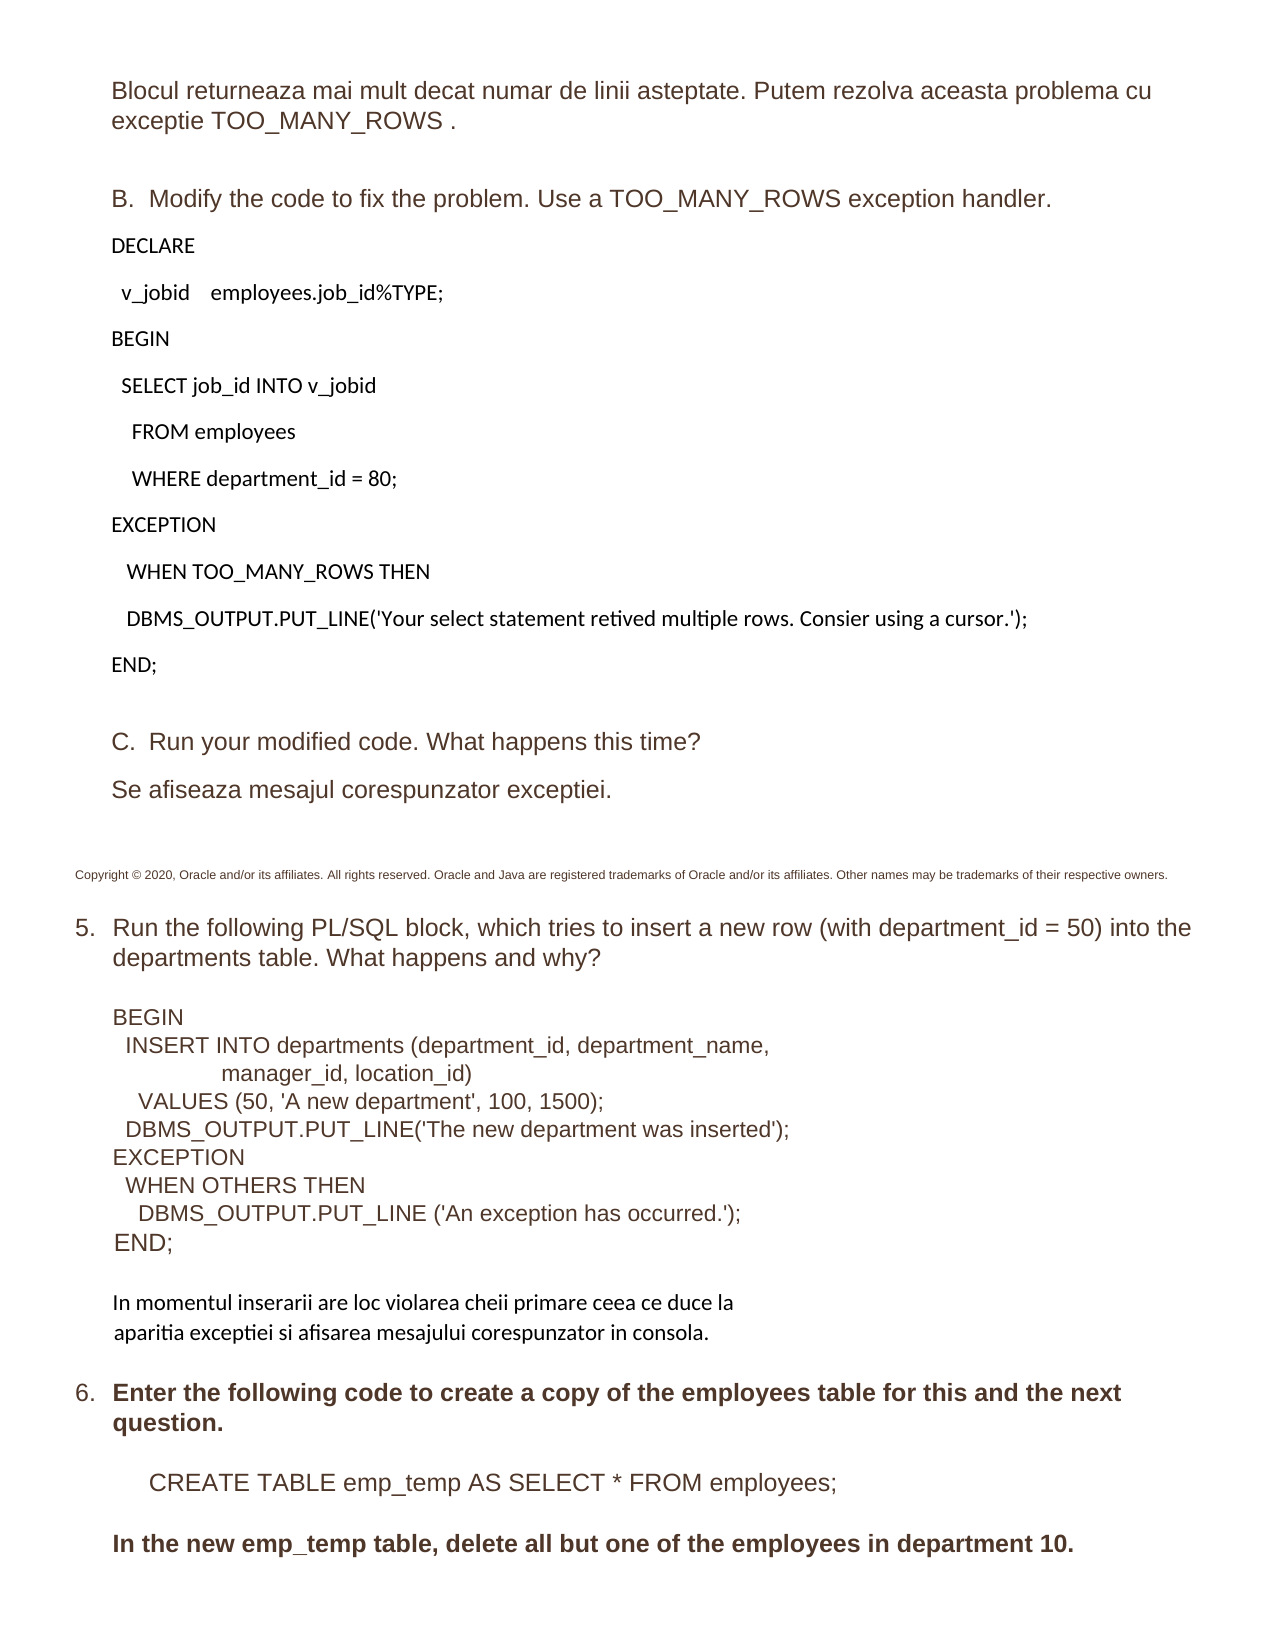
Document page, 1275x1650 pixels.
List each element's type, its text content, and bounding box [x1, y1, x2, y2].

text WHEN OTHERS THEN [112, 1172, 793, 1198]
text CREATE TABLE emp_temp AS SELECT * FROM employees; [149, 1468, 1200, 1497]
text EXCEPTION [112, 1144, 793, 1170]
text DBMS_OUTPUT.PUT_LINE ('An exception has occurred.'); END; [112, 1200, 793, 1257]
text VALUES (50, 'A new department', 100, 1500); [112, 1088, 793, 1114]
text WHERE department_id = 80; [111, 464, 1200, 492]
list Run your modified code. What happens this time? [111, 727, 1200, 756]
text INSERT INTO departments (department_id, department_name, manager_id, location_id) [112, 1032, 793, 1086]
list Enter the following code to create a copy of the employees table for this and the next question. [75, 1378, 1200, 1437]
text WHEN TOO_MANY_ROWS THEN [111, 557, 1200, 585]
list Run the following PL/SQL block, which tries to insert a new row (with department_id = 50) into the departments table. What happens and why? [75, 913, 1200, 972]
text Blocul returneaza mai mult decat numar de linii asteptate. Putem rezolva aceasta problema cu exceptie TOO_MANY_ROWS . [111, 76, 1200, 135]
text DECLARE [111, 231, 1200, 259]
text v_jobid employees.job_id%TYPE; [111, 278, 1200, 306]
text END; [111, 650, 1200, 678]
text DBMS_OUTPUT.PUT_LINE('The new department was inserted'); [112, 1116, 793, 1142]
text Se afiseaza mesajul corespunzator exceptiei. [111, 774, 1200, 803]
text DBMS_OUTPUT.PUT_LINE('Your select statement retived multiple rows. Consier using a cursor.'); [111, 604, 1200, 632]
text BEGIN [111, 324, 1200, 352]
text FROM employees [111, 417, 1200, 445]
text BEGIN [112, 1004, 793, 1030]
text Copyright © 2020, Oracle and/or its affiliates. All rights reserved. Oracle and Java are registered trademarks of Oracle and/or its affiliates. Other names may be trademarks of their respective owners. [75, 868, 1200, 882]
text EXCEPTION [111, 511, 1200, 538]
list Modify the code to fix the problem. Use a TOO_MANY_ROWS exception handler. [111, 184, 1200, 212]
text In the new emp_temp table, delete all but one of the employees in department 10. [112, 1529, 1200, 1558]
text SELECT job_id INTO v_jobid [111, 371, 1200, 399]
text In momentul inserarii are loc violarea cheii primare ceea ce duce la aparitia exceptiei si afisarea mesajului corespunzator in consola. [112, 1288, 793, 1346]
